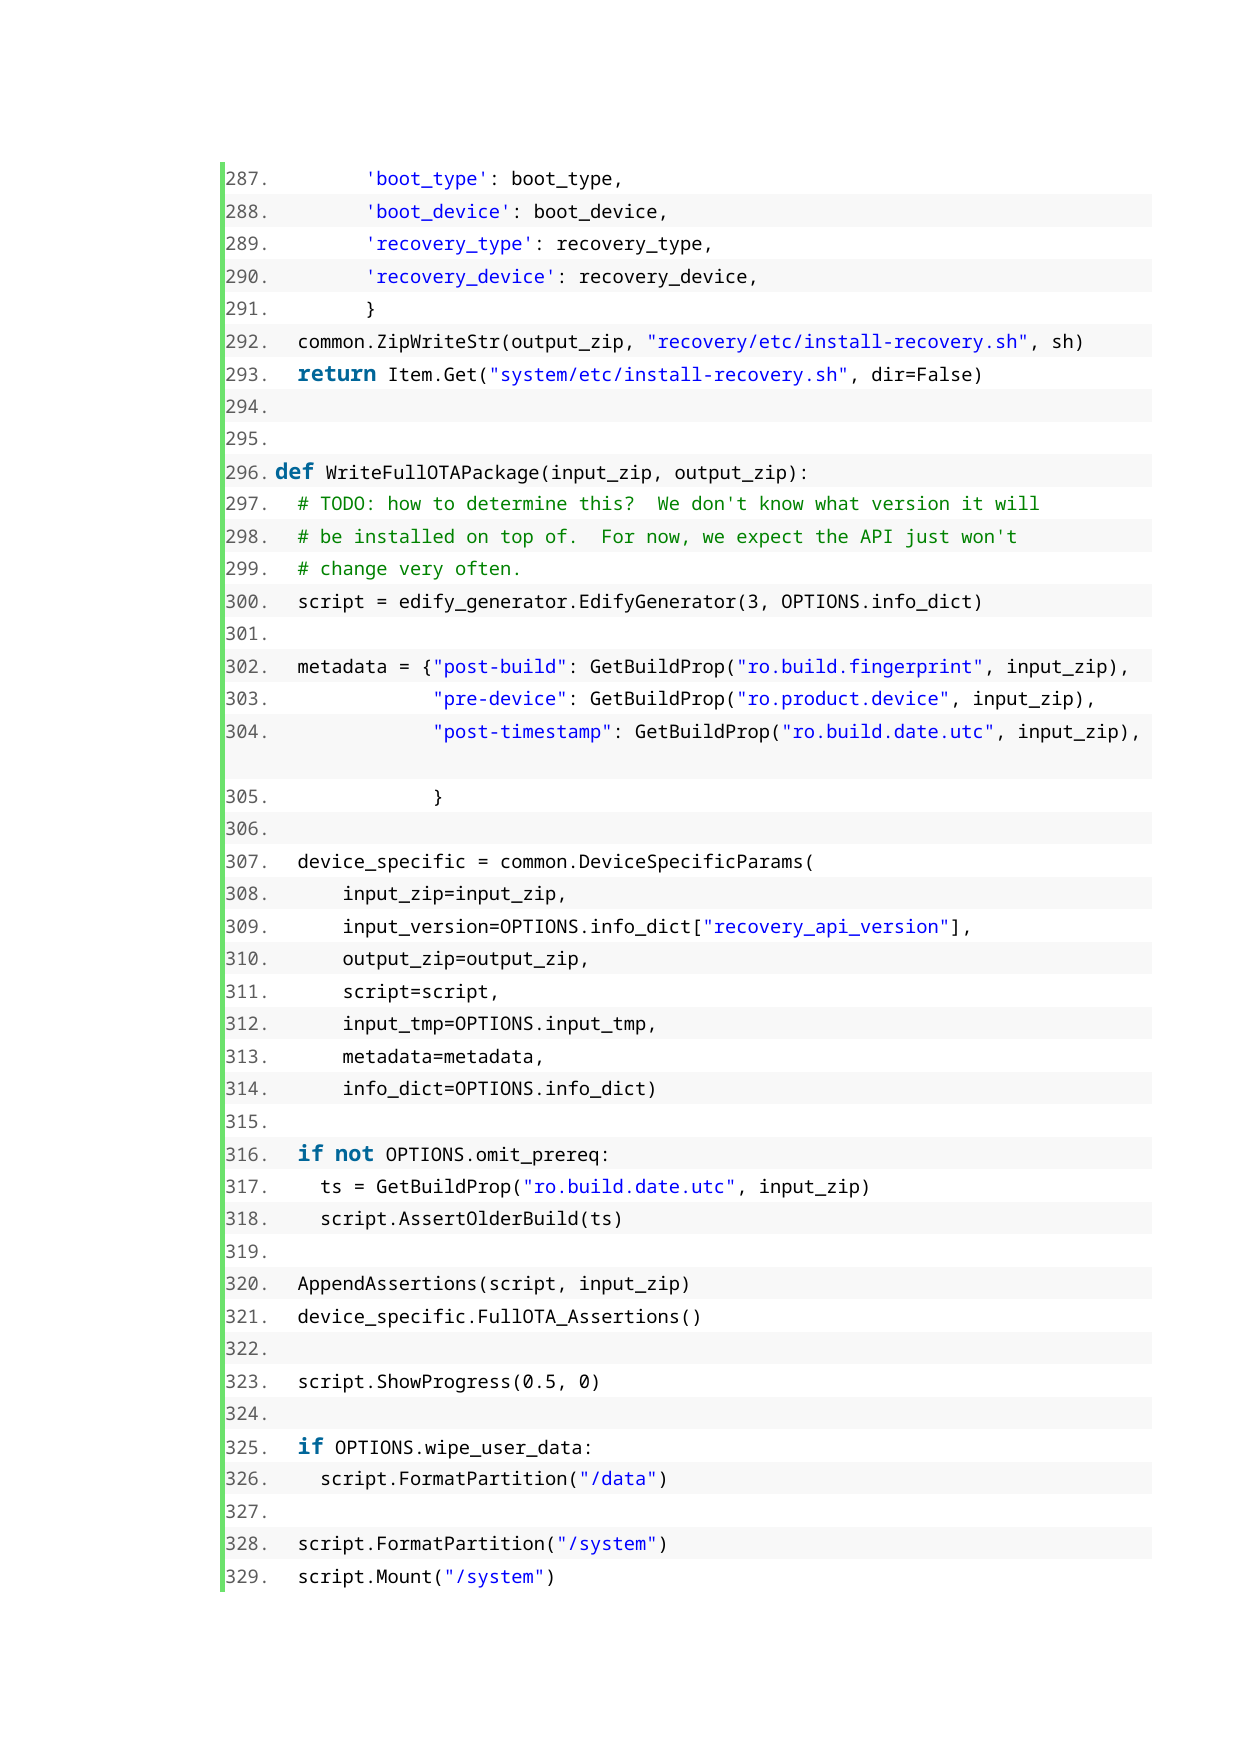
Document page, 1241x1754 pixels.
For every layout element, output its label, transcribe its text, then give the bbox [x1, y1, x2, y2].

list # TODO: how to determine this? We don't know what version it will [225, 487, 1152, 519]
list def WriteFullOTAPackage(input_zip, output_zip): [225, 454, 1152, 487]
list 'recovery_type': recovery_type, [225, 227, 1152, 259]
list output_zip=output_zip, [225, 942, 1152, 974]
list } [225, 779, 1152, 812]
list "pre-device": GetBuildProp("ro.product.device", input_zip), [225, 682, 1152, 714]
list "post-timestamp": GetBuildProp("ro.build.date.utc", input_zip), [225, 714, 1152, 779]
list input_version=OPTIONS.info_dict["recovery_api_version"], [225, 909, 1152, 942]
list info_dict=OPTIONS.info_dict) [225, 1072, 1152, 1104]
list return Item.Get("system/etc/install-recovery.sh", dir=False) [225, 357, 1152, 389]
list script.ShowProgress(0.5, 0) [225, 1364, 1152, 1397]
list if not OPTIONS.omit_prereq: [225, 1137, 1152, 1169]
list if OPTIONS.wipe_user_data: [225, 1429, 1152, 1462]
list AppendAssertions(script, input_zip) [225, 1267, 1152, 1299]
list device_specific = common.DeviceSpecificParams( [225, 844, 1152, 877]
list input_zip=input_zip, [225, 877, 1152, 909]
list ts = GetBuildProp("ro.build.date.utc", input_zip) [225, 1169, 1152, 1202]
list script=script, [225, 974, 1152, 1007]
list script.Mount("/system") [225, 1559, 1152, 1592]
list # change very often. [225, 552, 1152, 584]
list common.ZipWriteStr(output_zip, "recovery/etc/install-recovery.sh", sh) [225, 324, 1152, 357]
list script.FormatPartition("/data") [225, 1462, 1152, 1494]
list 'boot_type': boot_type, [225, 162, 1152, 194]
list script.FormatPartition("/system") [225, 1527, 1152, 1559]
list metadata = {"post-build": GetBuildProp("ro.build.fingerprint", input_zip), [225, 649, 1152, 682]
list 'boot_device': boot_device, [225, 194, 1152, 227]
list device_specific.FullOTA_Assertions() [225, 1299, 1152, 1332]
list input_tmp=OPTIONS.input_tmp, [225, 1007, 1152, 1039]
list metadata=metadata, [225, 1039, 1152, 1072]
list } [225, 292, 1152, 324]
list script = edify_generator.EdifyGenerator(3, OPTIONS.info_dict) [225, 584, 1152, 617]
list # be installed on top of. For now, we expect the API just won't [225, 519, 1152, 552]
list script.AssertOlderBuild(ts) [225, 1202, 1152, 1234]
list 'recovery_device': recovery_device, [225, 259, 1152, 292]
